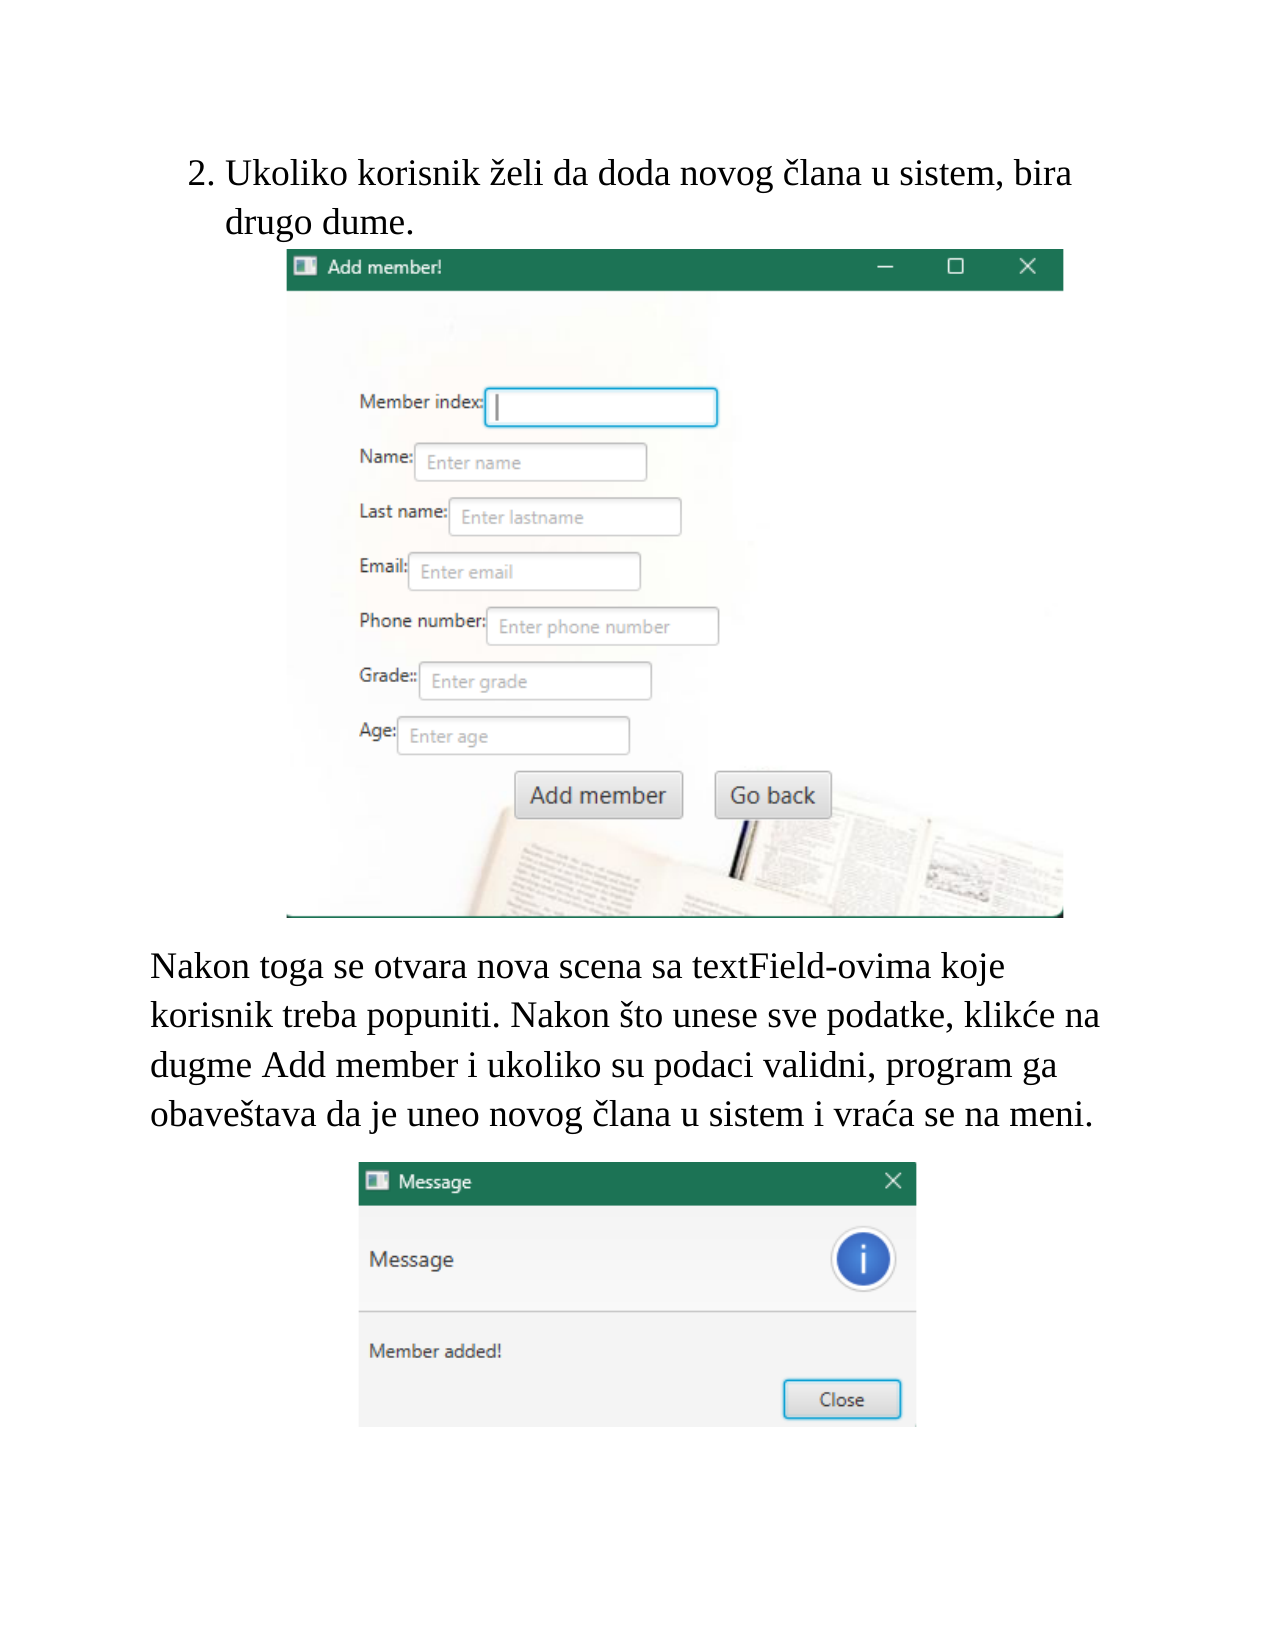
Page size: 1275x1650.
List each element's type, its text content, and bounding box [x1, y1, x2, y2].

picture [358, 1162, 917, 1427]
text Nakon toga se otvara nova scena sa textField-ovima koje korisnik treba popuniti. Nakon što unese sve podatke, klikće na dugme Add member i ukoliko su podaci validni, program ga obaveštava da je uneo novog člana u sistem i vraća se na meni. [150, 943, 1125, 1135]
picture [286, 249, 1064, 918]
list Ukoliko korisnik želi da doda novog člana u sistem, bira drugo dume. [187, 150, 1125, 243]
